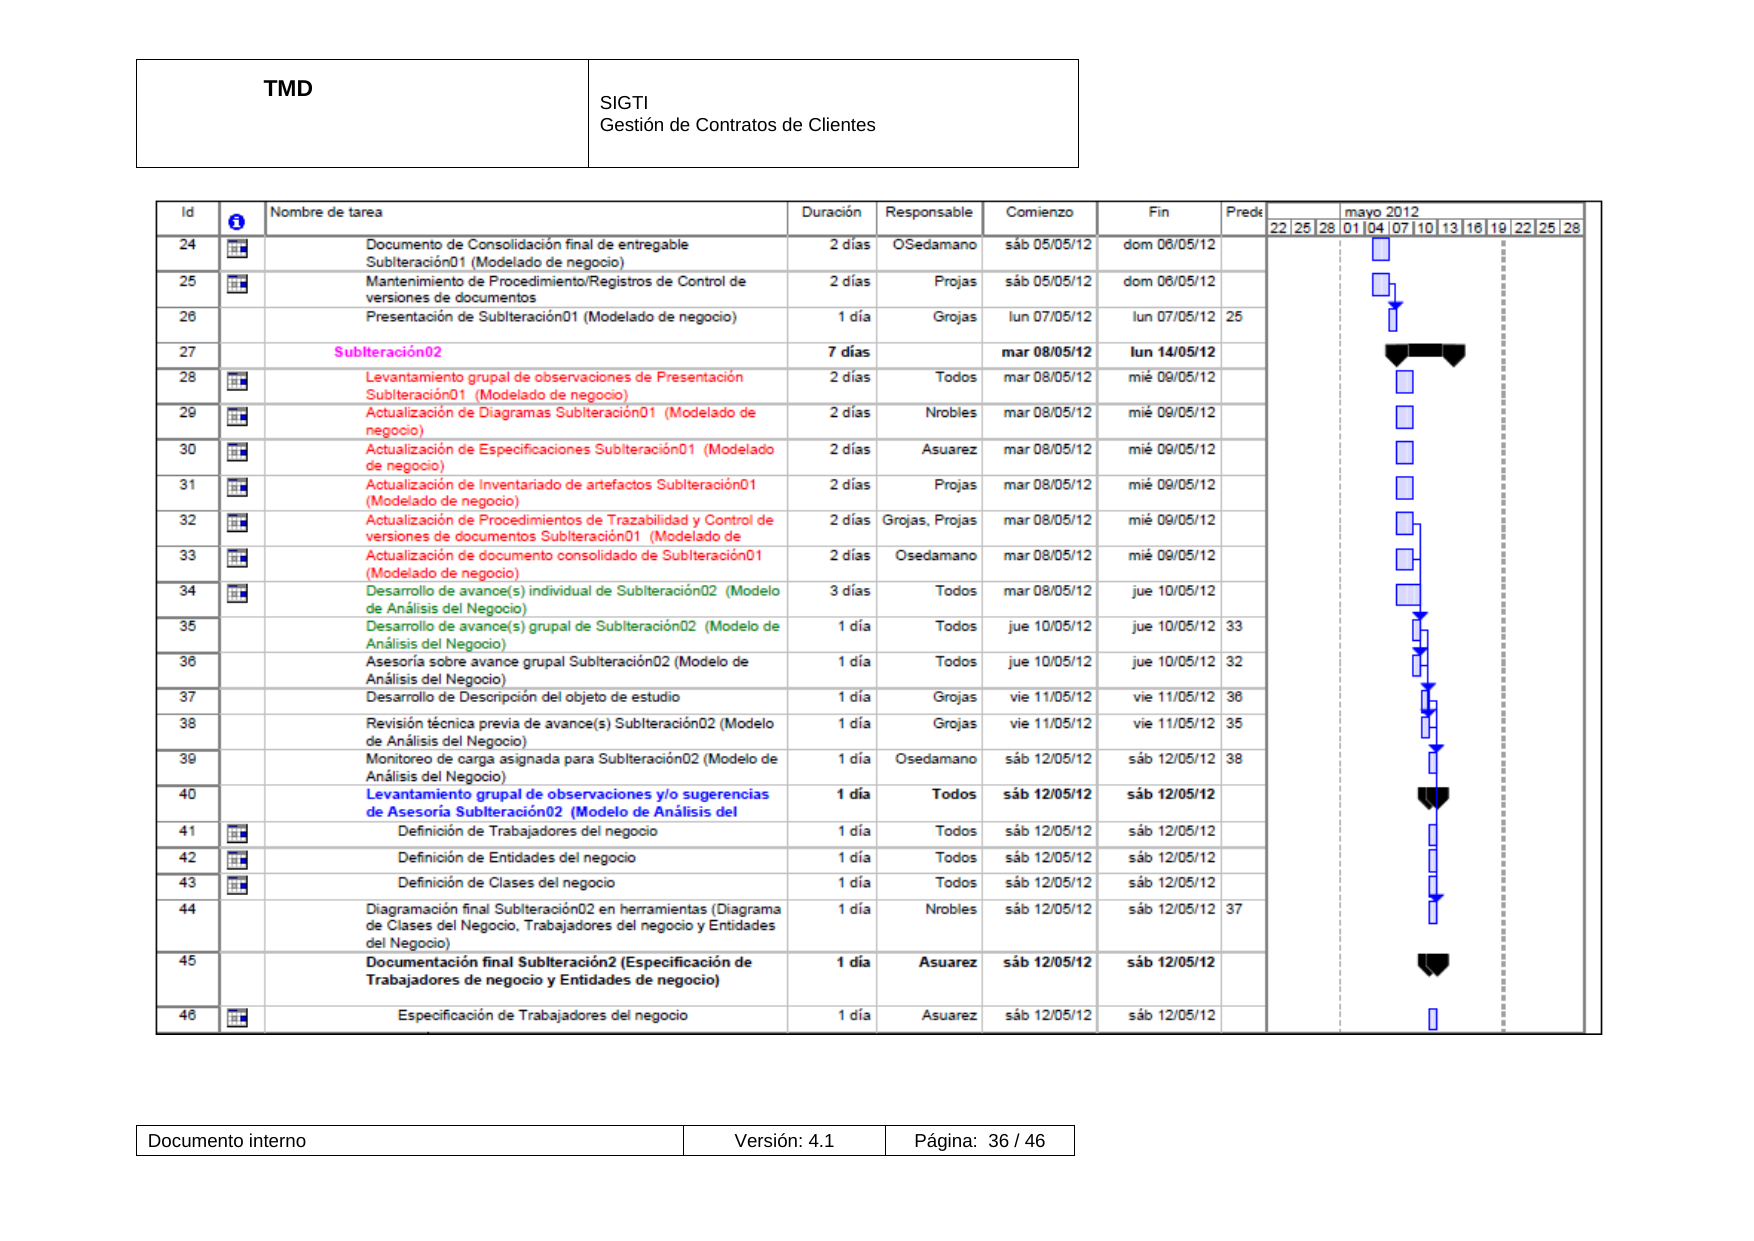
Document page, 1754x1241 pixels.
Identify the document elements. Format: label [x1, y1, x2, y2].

picture [147, 192, 1604, 1035]
